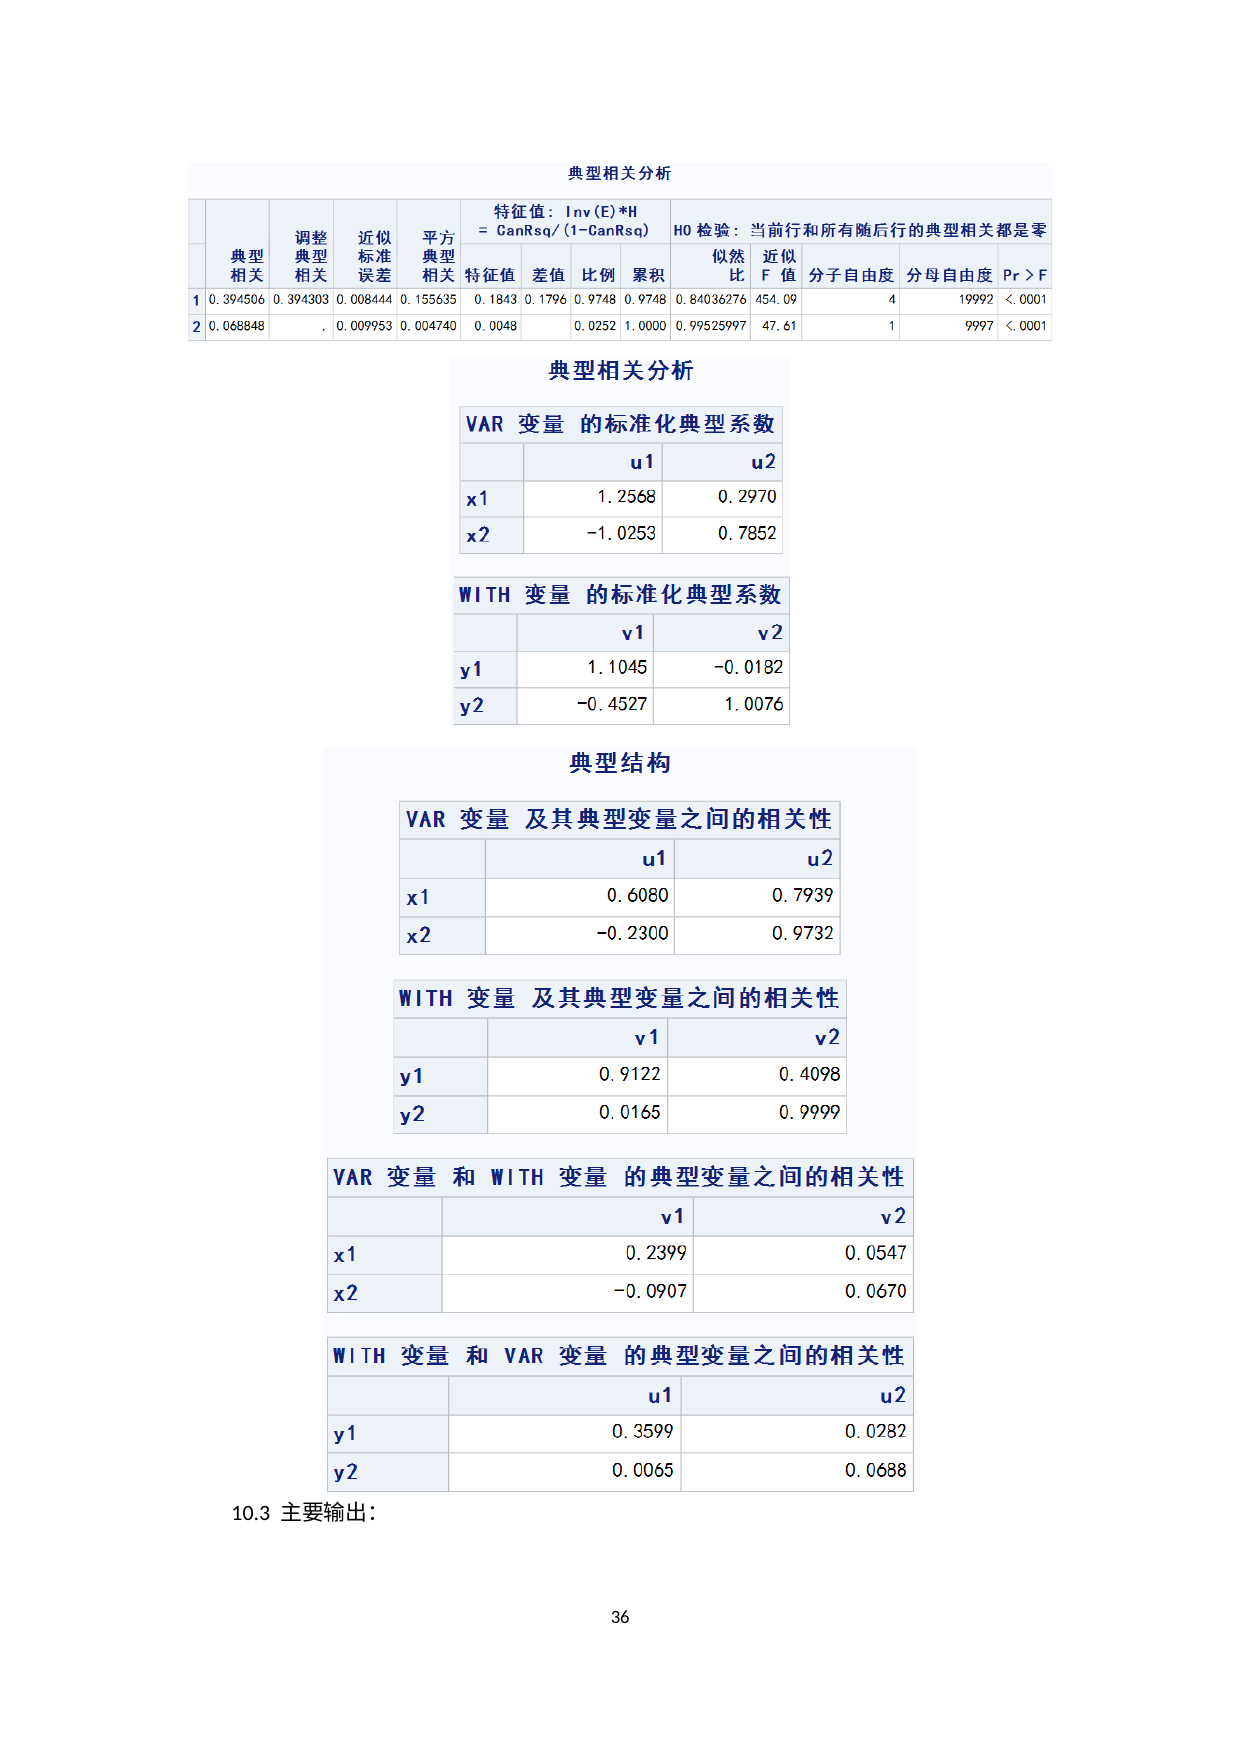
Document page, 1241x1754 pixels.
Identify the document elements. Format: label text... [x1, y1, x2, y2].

text 10.3 主要输出： [187, 1494, 1053, 1527]
picture [450, 357, 790, 727]
picture [187, 162, 1053, 343]
picture [323, 747, 917, 1495]
